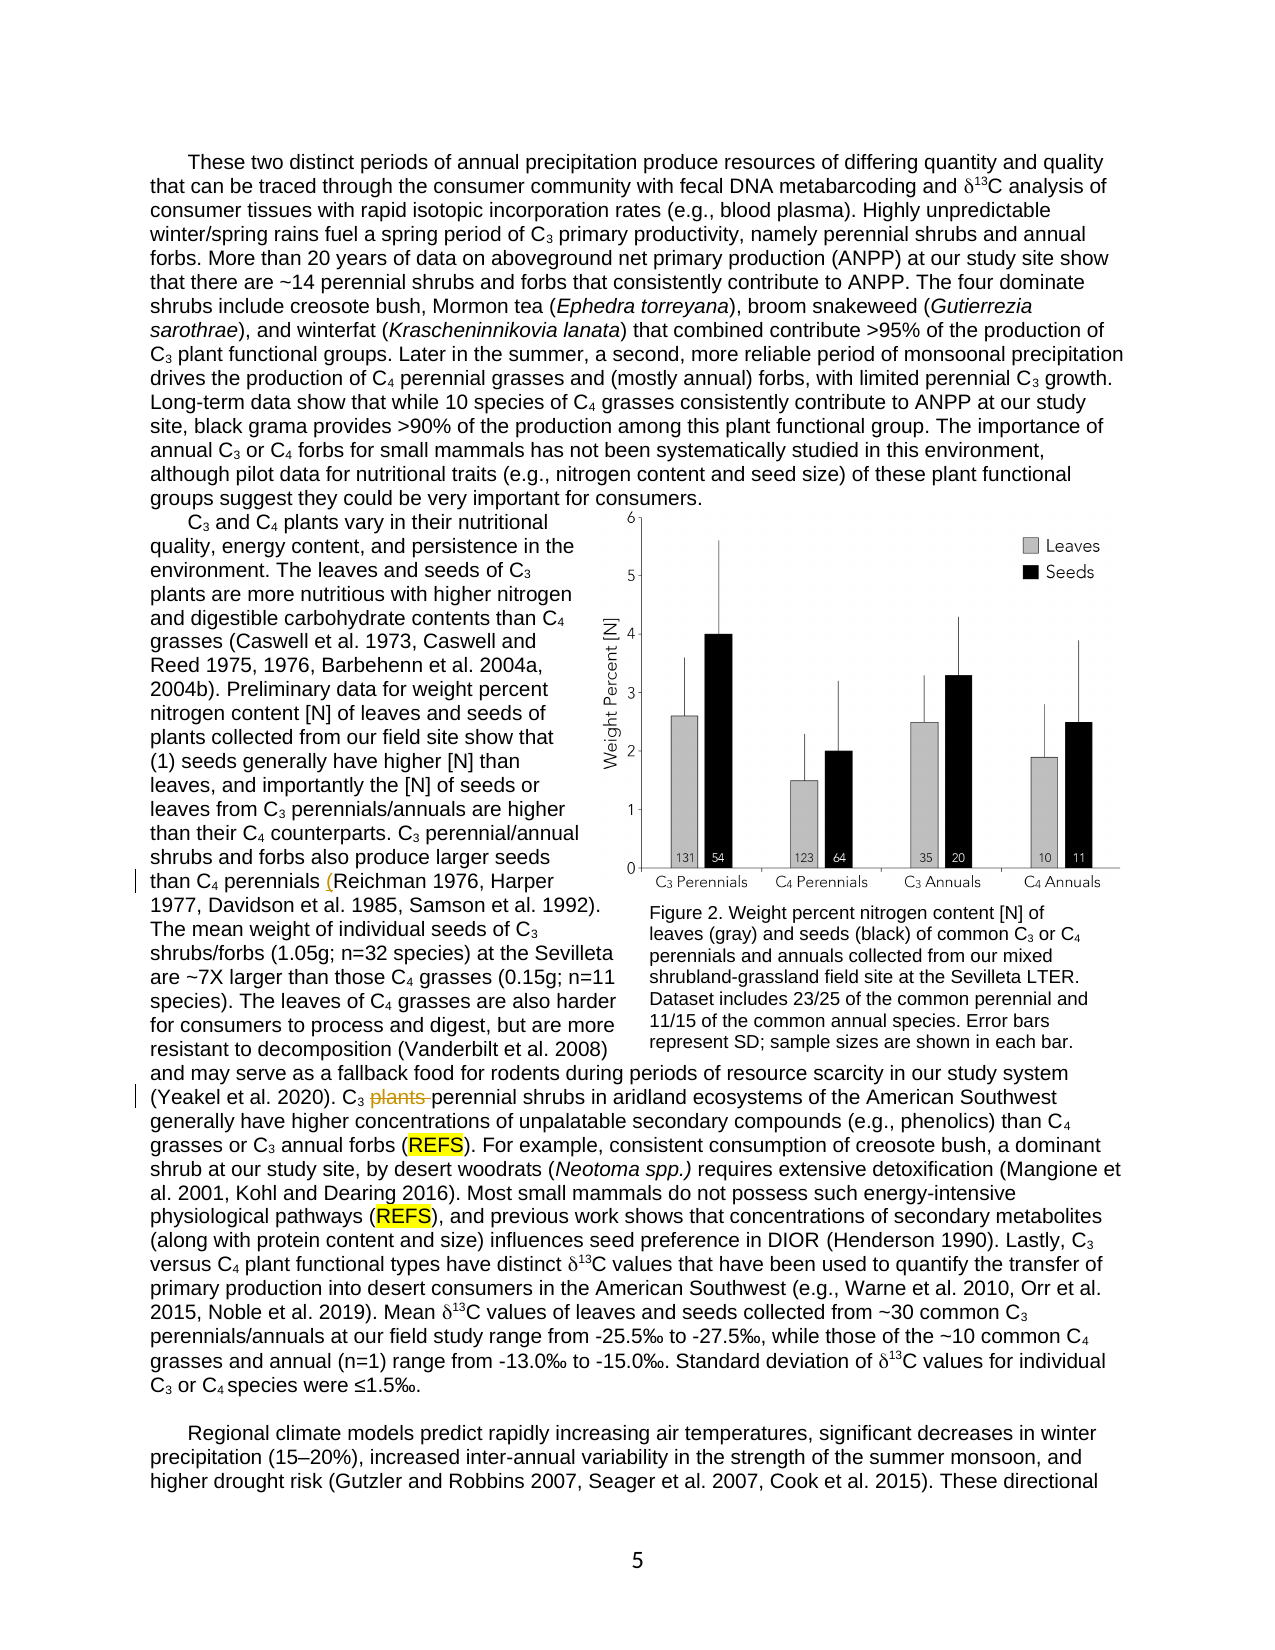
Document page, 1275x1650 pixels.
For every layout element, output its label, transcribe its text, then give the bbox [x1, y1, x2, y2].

picture [602, 510, 1120, 890]
text C3 and C4 plants vary in their nutritional quality, energy content, and persistence in the environment. The leaves and seeds of C3 plants are more nutritious with higher nitrogen and digestible carbohydrate contents than C4 grasses (Caswell et al. 1973, Caswell and Reed 1975, 1976, Barbehenn et al. 2004a, 2004b). Preliminary data for weight percent nitrogen content [N] of leaves and seeds of plants collected from our field site show that (1) seeds generally have higher [N] than leaves, and importantly the [N] of seeds or leaves from C3 perennials/annuals are higher than their C4 counterparts. C3 perennial/annual shrubs and forbs also produce larger seeds than C4 perennials Reichman 1976, Harper 1977, Davidson et al. 1985, Samson et al. 1992). The mean weight of individual seeds of C3 shrubs/forbs (1.05g; n=32 species) at the Sevilleta are ~7X larger than those C4 grasses (0.15g; n=11 species). The leaves of C4 grasses are also harder for consumers to process and digest, but are more resistant to decomposition (Vanderbilt et al. 2008) and may serve as a fallback food for rodents during periods of resource scarcity in our study system (Yeakel et al. 2020). C3 perennial shrubs in aridland ecosystems of the American Southwest generally have higher concentrations of unpalatable secondary compounds (e.g., phenolics) than C4 grasses or C3 annual forbs (REFS). For example, consistent consumption of creosote bush, a dominant shrub at our study site, by desert woodrats (Neotoma spp.) requires extensive detoxification (Mangione et al. 2001, Kohl and Dearing 2016). Most small mammals do not possess such energy-intensive physiological pathways (REFS), and previous work shows that concentrations of secondary metabolites (along with protein content and size) influences seed preference in DIOR (Henderson 1990). Lastly, C3 versus C4 plant functional types have distinct d13C values that have been used to quantify the transfer of primary production into desert consumers in the American Southwest (e.g., Warne et al. 2010, Orr et al. 2015, Noble et al. 2019). Mean d13C values of leaves and seeds collected from ~30 common C3 perennials/annuals at our field study range from -25.5‰ to -27.5‰, while those of the ~10 common C4 grasses and annual (n=1) range from -13.0‰ to -15.0‰. Standard deviation of d13C values for individual C3 or C4 species were ≤1.5‰. [150, 509, 1125, 1397]
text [150, 1421, 1125, 1492]
text These two distinct periods of annual precipitation produce resources of differing quantity and quality that can be traced through the consumer community with fecal DNA metabarcoding and d13C analysis of consumer tissues with rapid isotopic incorporation rates (e.g., blood plasma). Highly unpredictable winter/spring rains fuel a spring period of C3 primary productivity, namely perennial shrubs and annual forbs. More than 20 years of data on aboveground net primary production (ANPP) at our study site show that there are ~14 perennial shrubs and forbs that consistently contribute to ANPP. The four dominate shrubs include creosote bush, Mormon tea (Ephedra torreyana), broom snakeweed (Gutierrezia sarothrae), and winterfat (Krascheninnikovia lanata) that combined contribute >95% of the production of C3 plant functional groups. Later in the summer, a second, more reliable period of monsoonal precipitation drives the production of C4 perennial grasses and (mostly annual) forbs, with limited perennial C3 growth. Long-term data show that while 10 species of C4 grasses consistently contribute to ANPP at our study site, black grama provides >90% of the production among this plant functional group. The importance of annual C3 or C4 forbs for small mammals has not been systematically studied in this environment, although pilot data for nutritional traits (e.g., nitrogen content and seed size) of these plant functional groups suggest they could be very important for consumers. [150, 150, 1125, 509]
